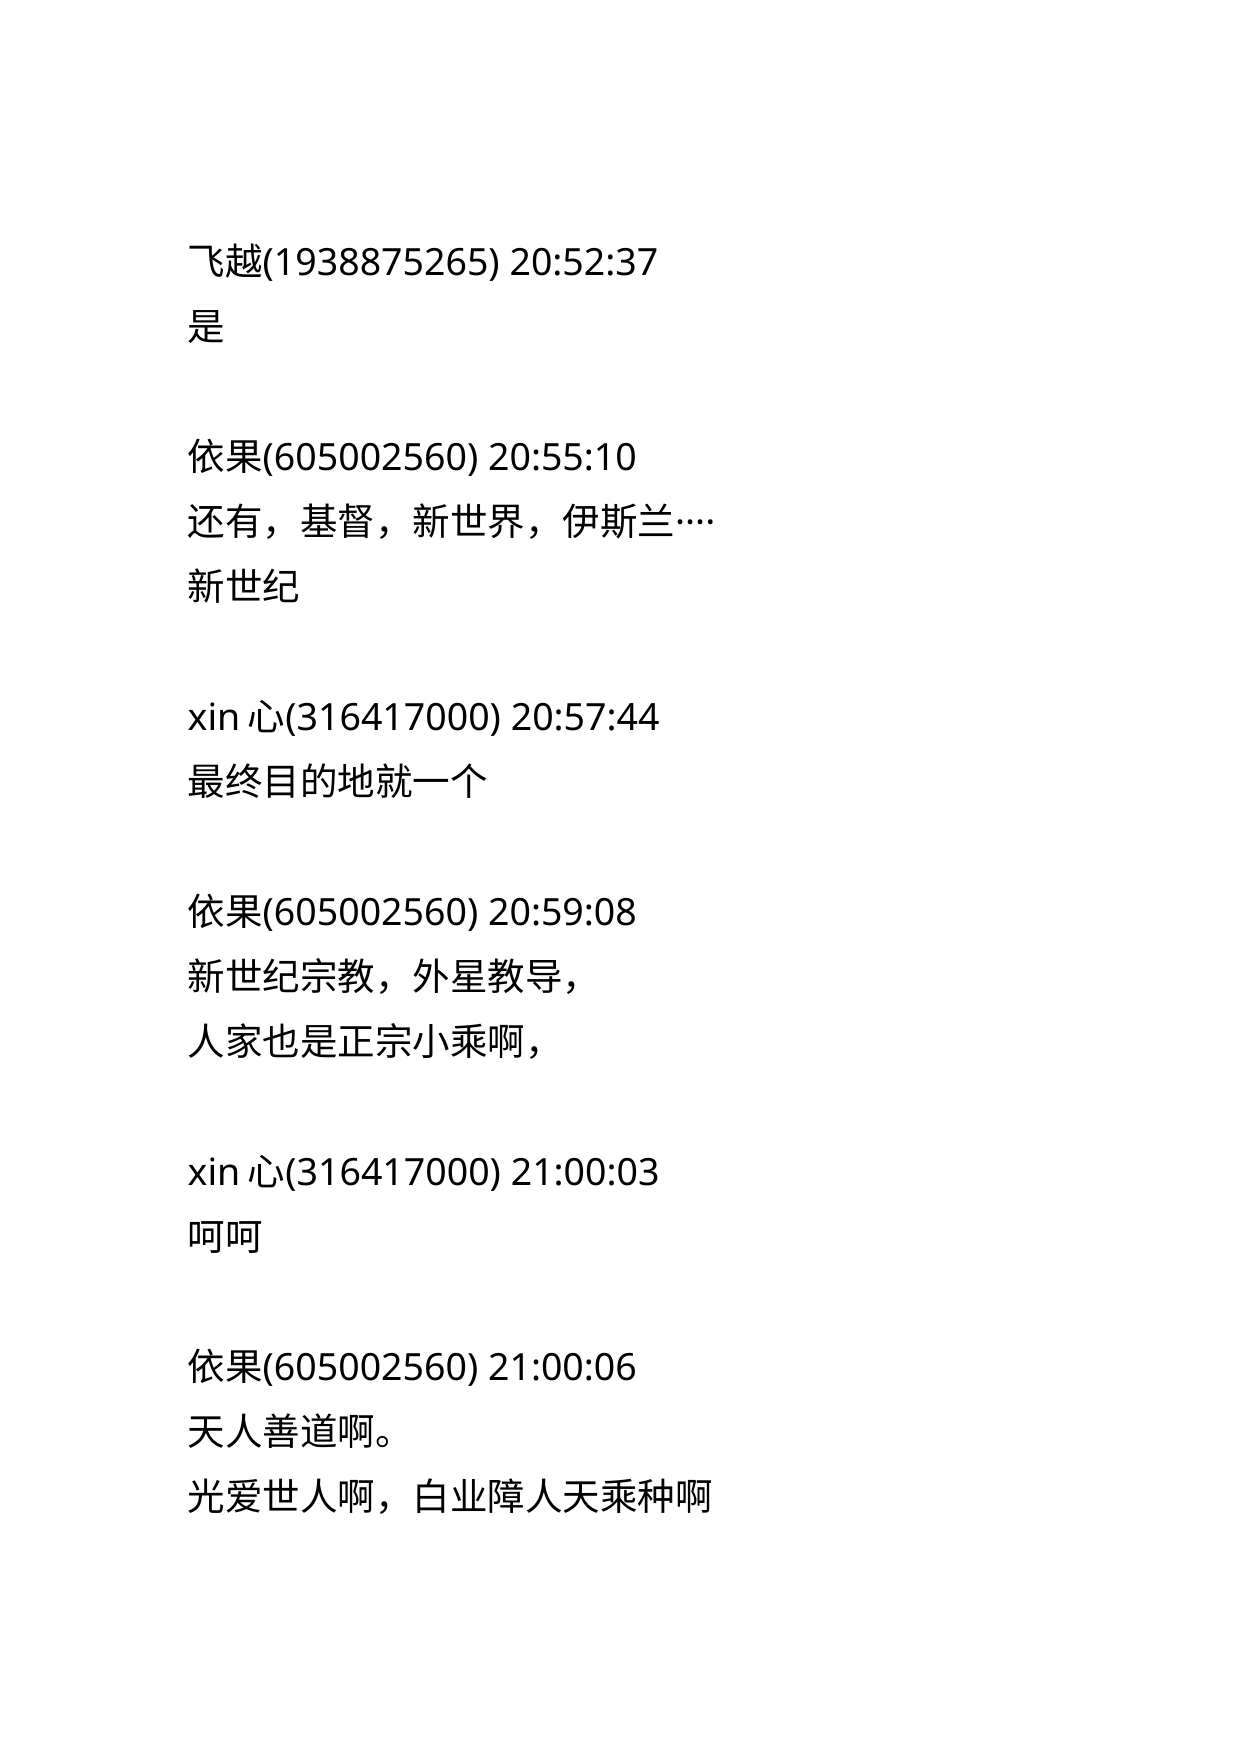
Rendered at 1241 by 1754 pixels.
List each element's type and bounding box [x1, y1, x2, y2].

text [187, 292, 1053, 1527]
text [187, 162, 1053, 292]
